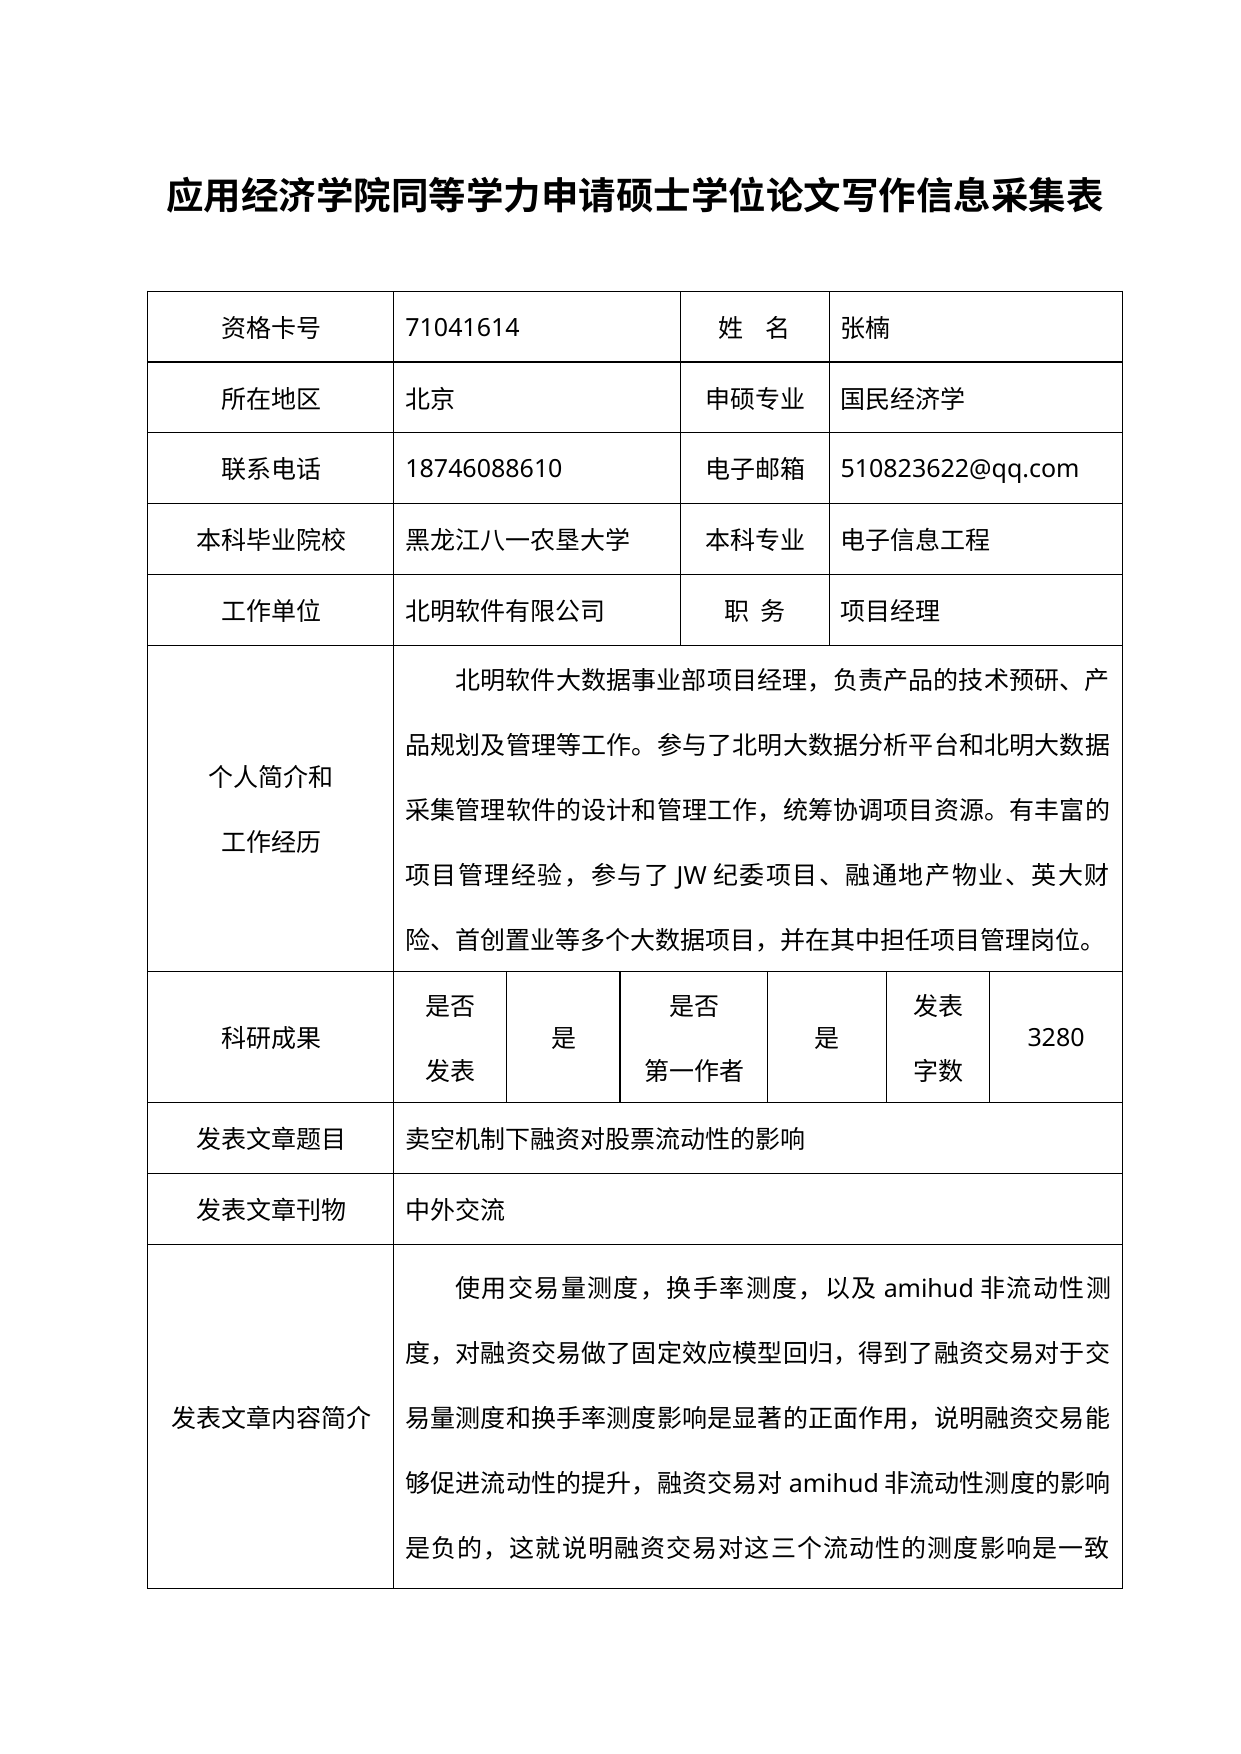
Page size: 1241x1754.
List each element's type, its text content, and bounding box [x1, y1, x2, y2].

table_header 资格卡号 [148, 292, 393, 361]
table_cell 电子信息工程 [830, 504, 1122, 574]
table_cell 项目经理 [830, 575, 1122, 645]
table_cell 卖空机制下融资对股票流动性的影响 [394, 1103, 1122, 1173]
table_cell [394, 1245, 1122, 1588]
table_cell 科研成果 [148, 972, 393, 1102]
table_cell 是 [507, 972, 619, 1102]
table_cell 发表文章题目 [148, 1103, 393, 1173]
table_cell 黑龙江八一农垦大学 [394, 504, 680, 574]
table_cell 北明软件有限公司 [394, 575, 680, 645]
table_cell 个人简介和 工作经历 [148, 646, 393, 971]
table_cell 所在地区 [148, 363, 393, 432]
table_cell 北明软件大数据事业部项目经理，负责产品的技术预研、产品规划及管理等工作。参与了北明大数据分析平台和北明大数据采集管理软件的设计和管理工作，统筹协调项目资源。有丰富的项目管理经验，参与了JW纪委项目、融通地产物业、英大财险、首创置业等多个大数据项目，并在其中担任项目管理岗位。 [394, 646, 1122, 971]
table_cell 北京 [394, 363, 680, 432]
table_cell 是否 第一作者 [621, 972, 767, 1102]
table_cell 中外交流 [394, 1174, 1122, 1243]
text 应用经济学院同等学力申请硕士学位论文写作信息采集表 [148, 161, 1122, 226]
table_cell 18746088610 [394, 433, 680, 503]
table_cell 是否 发表 [394, 972, 506, 1102]
table_cell 发表文章刊物 [148, 1174, 393, 1243]
table_cell 510823622@qq.com [830, 433, 1122, 503]
table_header 71041614 [394, 292, 680, 361]
table_cell 联系电话 [148, 433, 393, 503]
table_header 张楠 [830, 292, 1122, 361]
table_cell 是 [768, 972, 886, 1102]
table_cell 发表文章内容简介 [148, 1245, 393, 1588]
table_cell 电子邮箱 [681, 433, 829, 503]
table_cell 职 务 [681, 575, 829, 645]
table_cell 3280 [990, 972, 1122, 1102]
table_cell 本科毕业院校 [148, 504, 393, 574]
table_cell 本科专业 [681, 504, 829, 574]
table_cell 发表 字数 [887, 972, 989, 1102]
table_header 姓 名 [681, 292, 829, 361]
table_cell 申硕专业 [681, 363, 829, 432]
table_cell 工作单位 [148, 575, 393, 645]
table_cell 国民经济学 [830, 363, 1122, 432]
